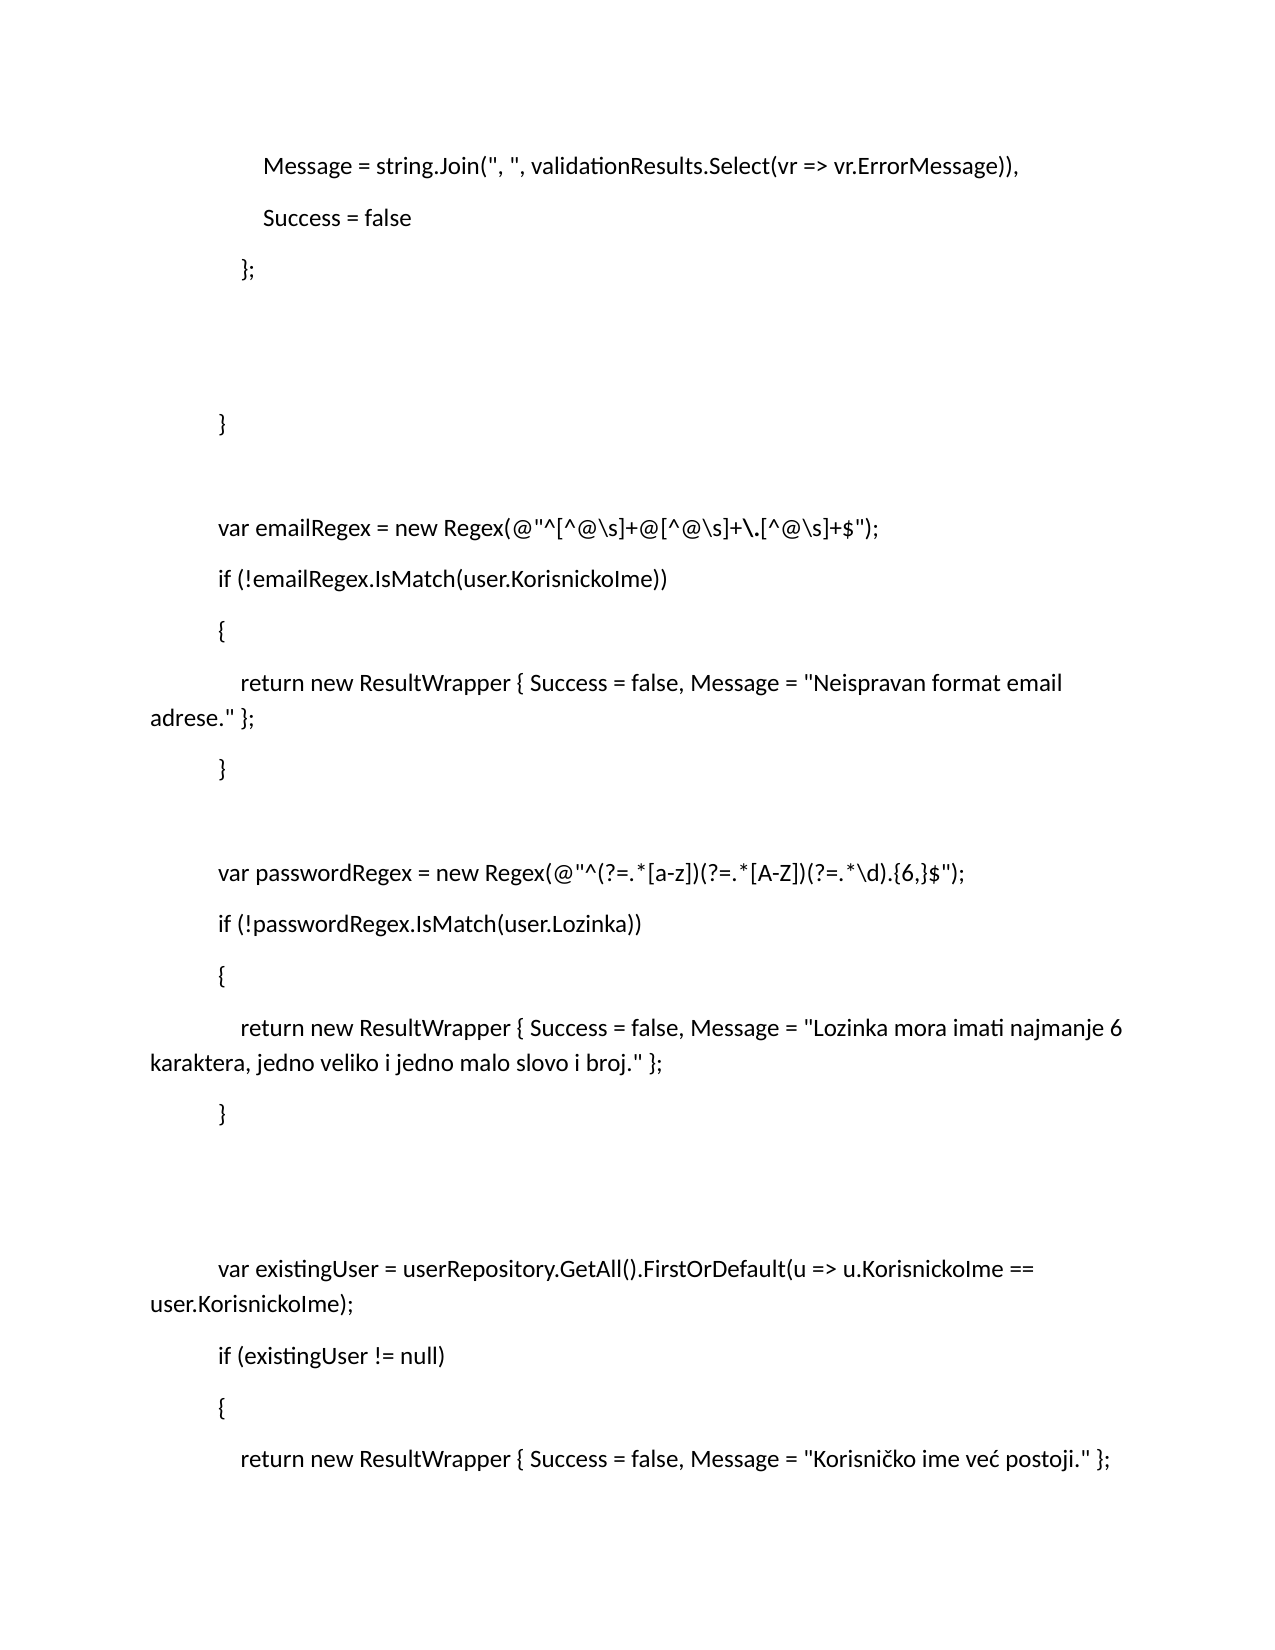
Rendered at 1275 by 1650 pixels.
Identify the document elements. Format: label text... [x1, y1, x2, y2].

text var passwordRegex = new Regex(@"^(?=.*[a-z])(?=.*[A-Z])(?=.*\d).{6,}$"); [150, 857, 1125, 887]
text var existingUser = userRepository.GetAll().FirstOrDefault(u => u.KorisnickoIme == user.KorisnickoIme); [150, 1253, 1125, 1319]
text { [150, 960, 1125, 991]
text { [150, 615, 1125, 646]
text return new ResultWrapper { Success = false, Message = "Lozinka mora imati najmanje 6 karaktera, jedno veliko i jedno malo slovo i broj." }; [150, 1012, 1125, 1077]
text Message = string.Join(", ", validationResults.Select(vr => vr.ErrorMessage)), [150, 150, 1125, 181]
text return new ResultWrapper { Success = false, Message = "Neispravan format email adrese." }; [150, 667, 1125, 732]
text } [150, 1098, 1125, 1129]
text var emailRegex = new Regex(@"^[^@\s]+@[^@\s]+\.[^@\s]+$"); [150, 512, 1125, 542]
text } [150, 753, 1125, 784]
text return new ResultWrapper { Success = false, Message = "Korisničko ime već postoji." }; [150, 1443, 1125, 1474]
text } [150, 408, 1125, 439]
text { [150, 1392, 1125, 1422]
text Success = false [150, 202, 1125, 232]
text if (!passwordRegex.IsMatch(user.Lozinka)) [150, 908, 1125, 939]
text }; [150, 253, 1125, 284]
text if (existingUser != null) [150, 1340, 1125, 1371]
text if (!emailRegex.IsMatch(user.KorisnickoIme)) [150, 563, 1125, 594]
